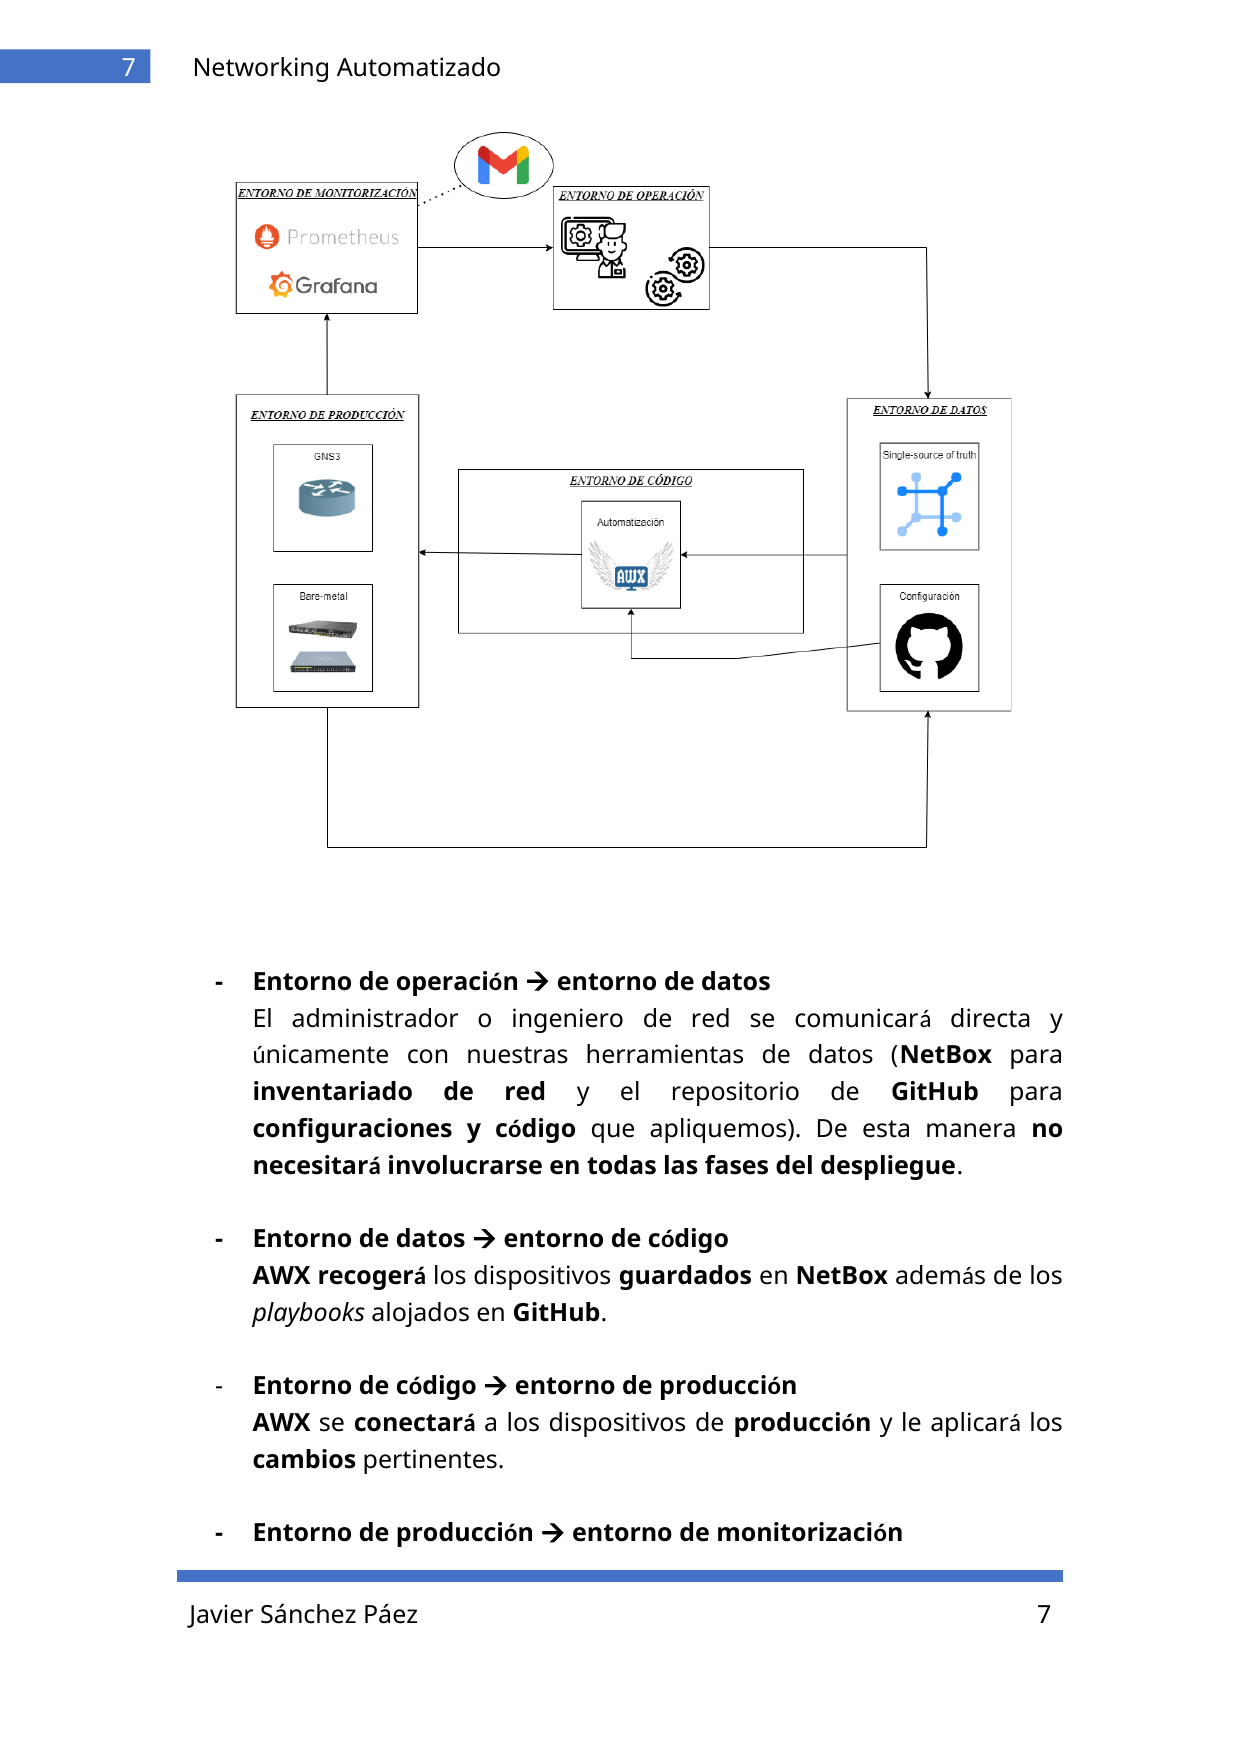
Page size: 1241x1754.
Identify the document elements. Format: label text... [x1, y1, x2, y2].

list Entorno de producción entorno de monitorización [215, 1515, 1063, 1549]
list AWX se conectará a los dispositivos de producción y le aplicará los cambios pertinentes. [252, 1405, 1063, 1476]
list El administrador o ingeniero de red se comunicará directa y únicamente con nuestras herramientas de datos (NetBox para inventariado de red y el repositorio de GitHub para configuraciones y código que apliquemos). De esta manera no necesitará involucrarse en todas las fases del despliegue. [252, 1000, 1063, 1181]
list Entorno de operación entorno de datos [215, 963, 1063, 997]
list Entorno de datos entorno de código [215, 1221, 1063, 1255]
picture [228, 132, 1012, 854]
list AWX recogerá los dispositivos guardados en NetBox además de los playbooks alojados en GitHub. [252, 1258, 1063, 1328]
list Entorno de código entorno de producción [215, 1368, 1063, 1402]
